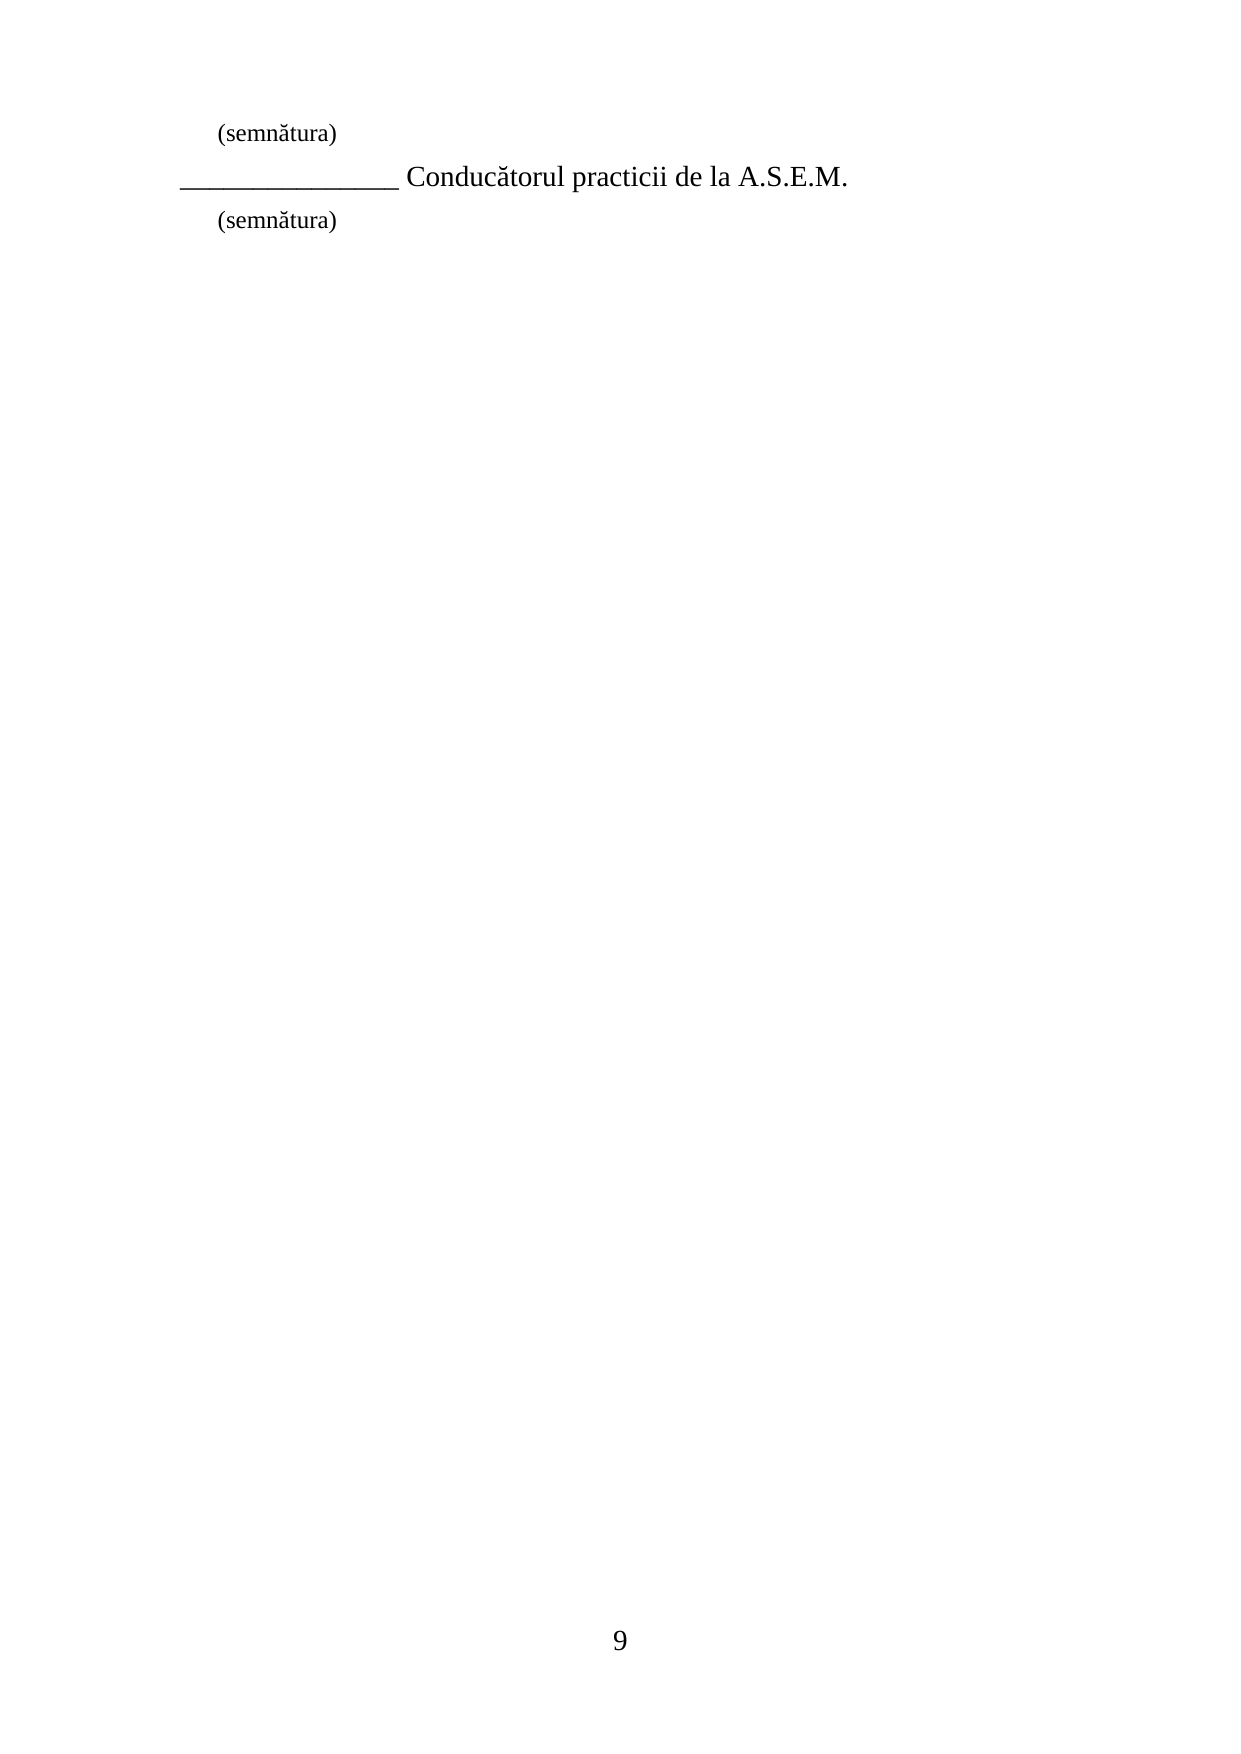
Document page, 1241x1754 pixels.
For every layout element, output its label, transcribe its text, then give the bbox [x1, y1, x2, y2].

text (semnătura) [217, 118, 1110, 147]
text _______________ Conducătorul practicii de la A.S.E.M. [180, 159, 1110, 193]
text (semnătura) [217, 205, 1110, 234]
